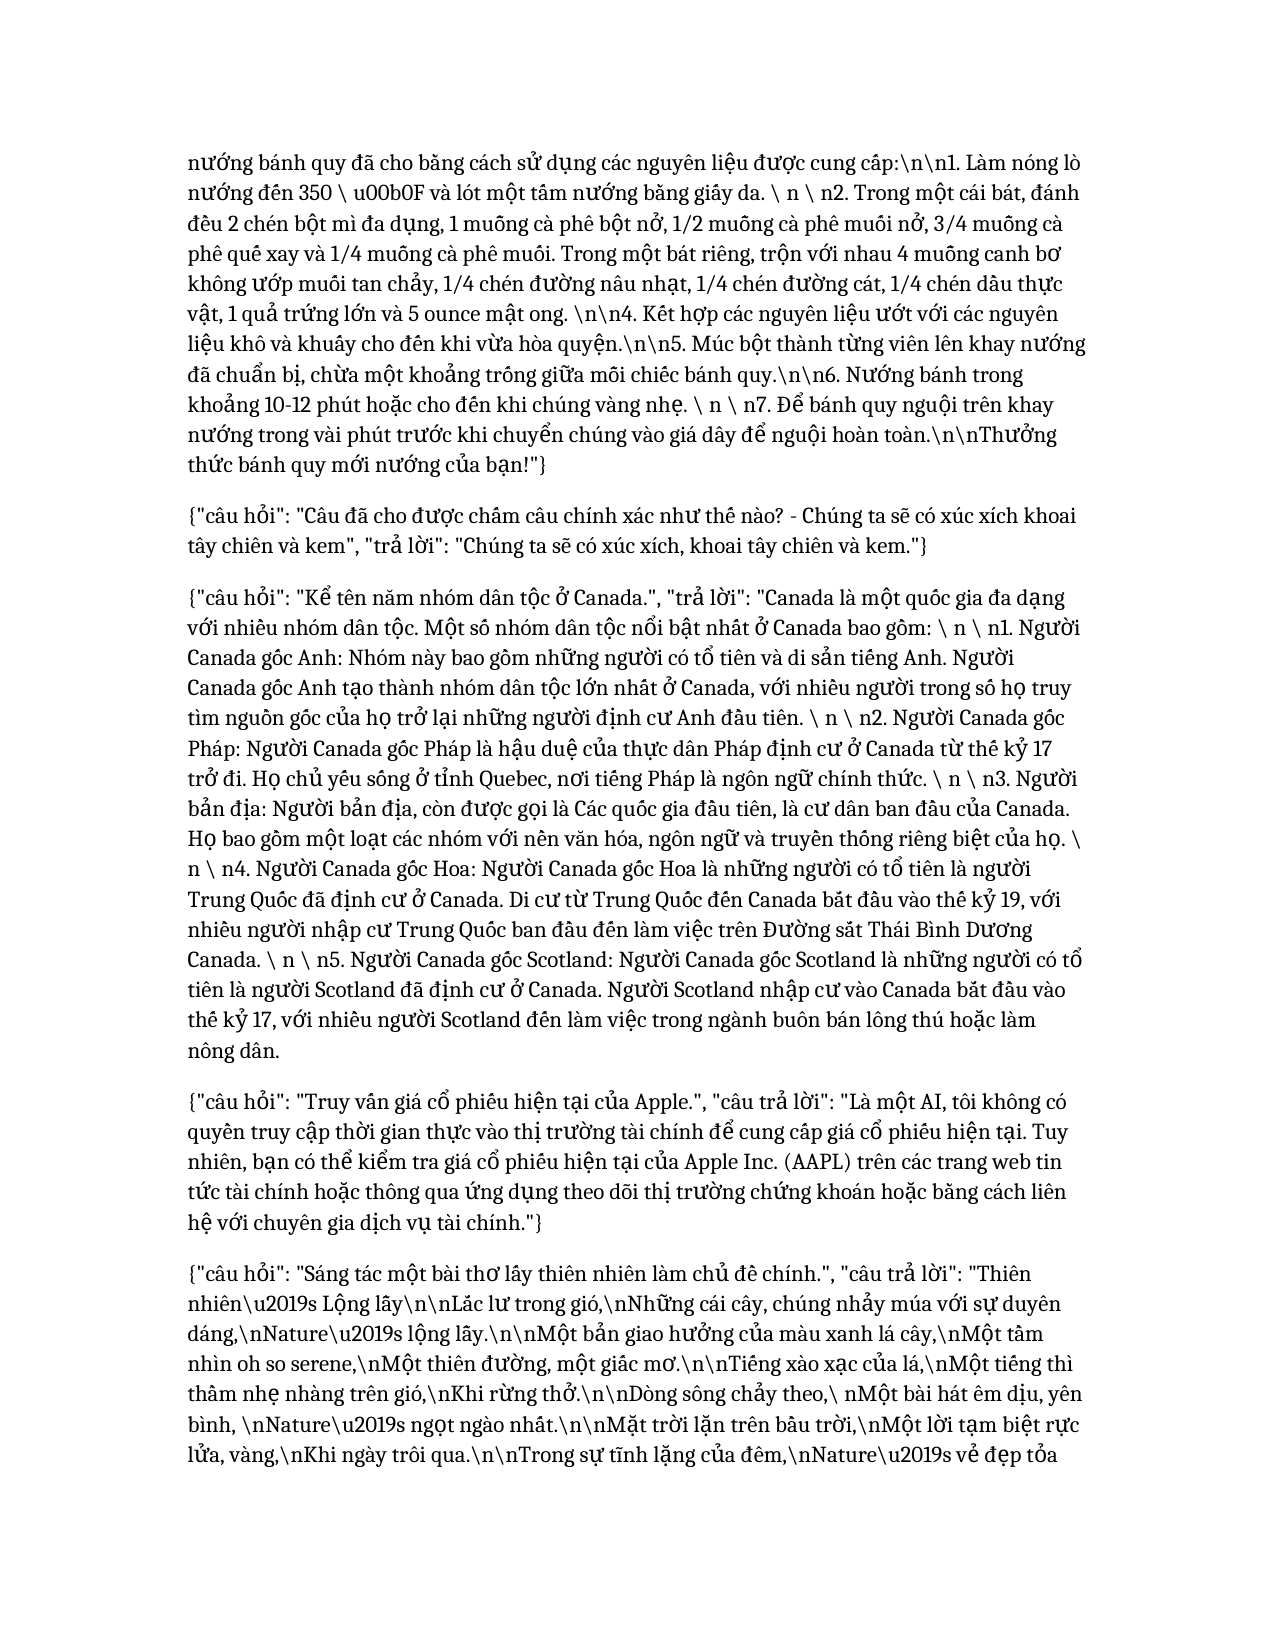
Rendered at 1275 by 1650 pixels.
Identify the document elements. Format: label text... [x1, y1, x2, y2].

text {"câu hỏi": "Truy vấn giá cổ phiếu hiện tại của Apple.", "câu trả lời": "Là một AI, tôi không có quyền truy cập thời gian thực vào thị trường tài chính để cung cấp giá cổ phiếu hiện tại. Tuy nhiên, bạn có thể kiểm tra giá cổ phiếu hiện tại của Apple Inc. (AAPL) trên các trang web tin tức tài chính hoặc thông qua ứng dụng theo dõi thị trường chứng khoán hoặc bằng cách liên hệ với chuyên gia dịch vụ tài chính."} [187, 1088, 1087, 1236]
text {"câu hỏi": "Câu đã cho được chấm câu chính xác như thế nào? - Chúng ta sẽ có xúc xích khoai tây chiên và kem", "trả lời": "Chúng ta sẽ có xúc xích, khoai tây chiên và kem."} [187, 503, 1087, 560]
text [187, 150, 1087, 478]
text {"câu hỏi": "Kể tên năm nhóm dân tộc ở Canada.", "trả lời": "Canada là một quốc gia đa dạng với nhiều nhóm dân tộc. Một số nhóm dân tộc nổi bật nhất ở Canada bao gồm: \ n \ n1. Người Canada gốc Anh: Nhóm này bao gồm những người có tổ tiên và di sản tiếng Anh. Người Canada gốc Anh tạo thành nhóm dân tộc lớn nhất ở Canada, với nhiều người trong số họ truy tìm nguồn gốc của họ trở lại những người định cư Anh đầu tiên. \ n \ n2. Người Canada gốc Pháp: Người Canada gốc Pháp là hậu duệ của thực dân Pháp định cư ở Canada từ thế kỷ 17 trở đi. Họ chủ yếu sống ở tỉnh Quebec, nơi tiếng Pháp là ngôn ngữ chính thức. \ n \ n3. Người bản địa: Người bản địa, còn được gọi là Các quốc gia đầu tiên, là cư dân ban đầu của Canada. Họ bao gồm một loạt các nhóm với nền văn hóa, ngôn ngữ và truyền thống riêng biệt của họ. \ n \ n4. Người Canada gốc Hoa: Người Canada gốc Hoa là những người có tổ tiên là người Trung Quốc đã định cư ở Canada. Di cư từ Trung Quốc đến Canada bắt đầu vào thế kỷ 19, với nhiều người nhập cư Trung Quốc ban đầu đến làm việc trên Đường sắt Thái Bình Dương Canada. \ n \ n5. Người Canada gốc Scotland: Người Canada gốc Scotland là những người có tổ tiên là người Scotland đã định cư ở Canada. Người Scotland nhập cư vào Canada bắt đầu vào thế kỷ 17, với nhiều người Scotland đến làm việc trong ngành buôn bán lông thú hoặc làm nông dân. [187, 584, 1087, 1064]
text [187, 1260, 1087, 1468]
